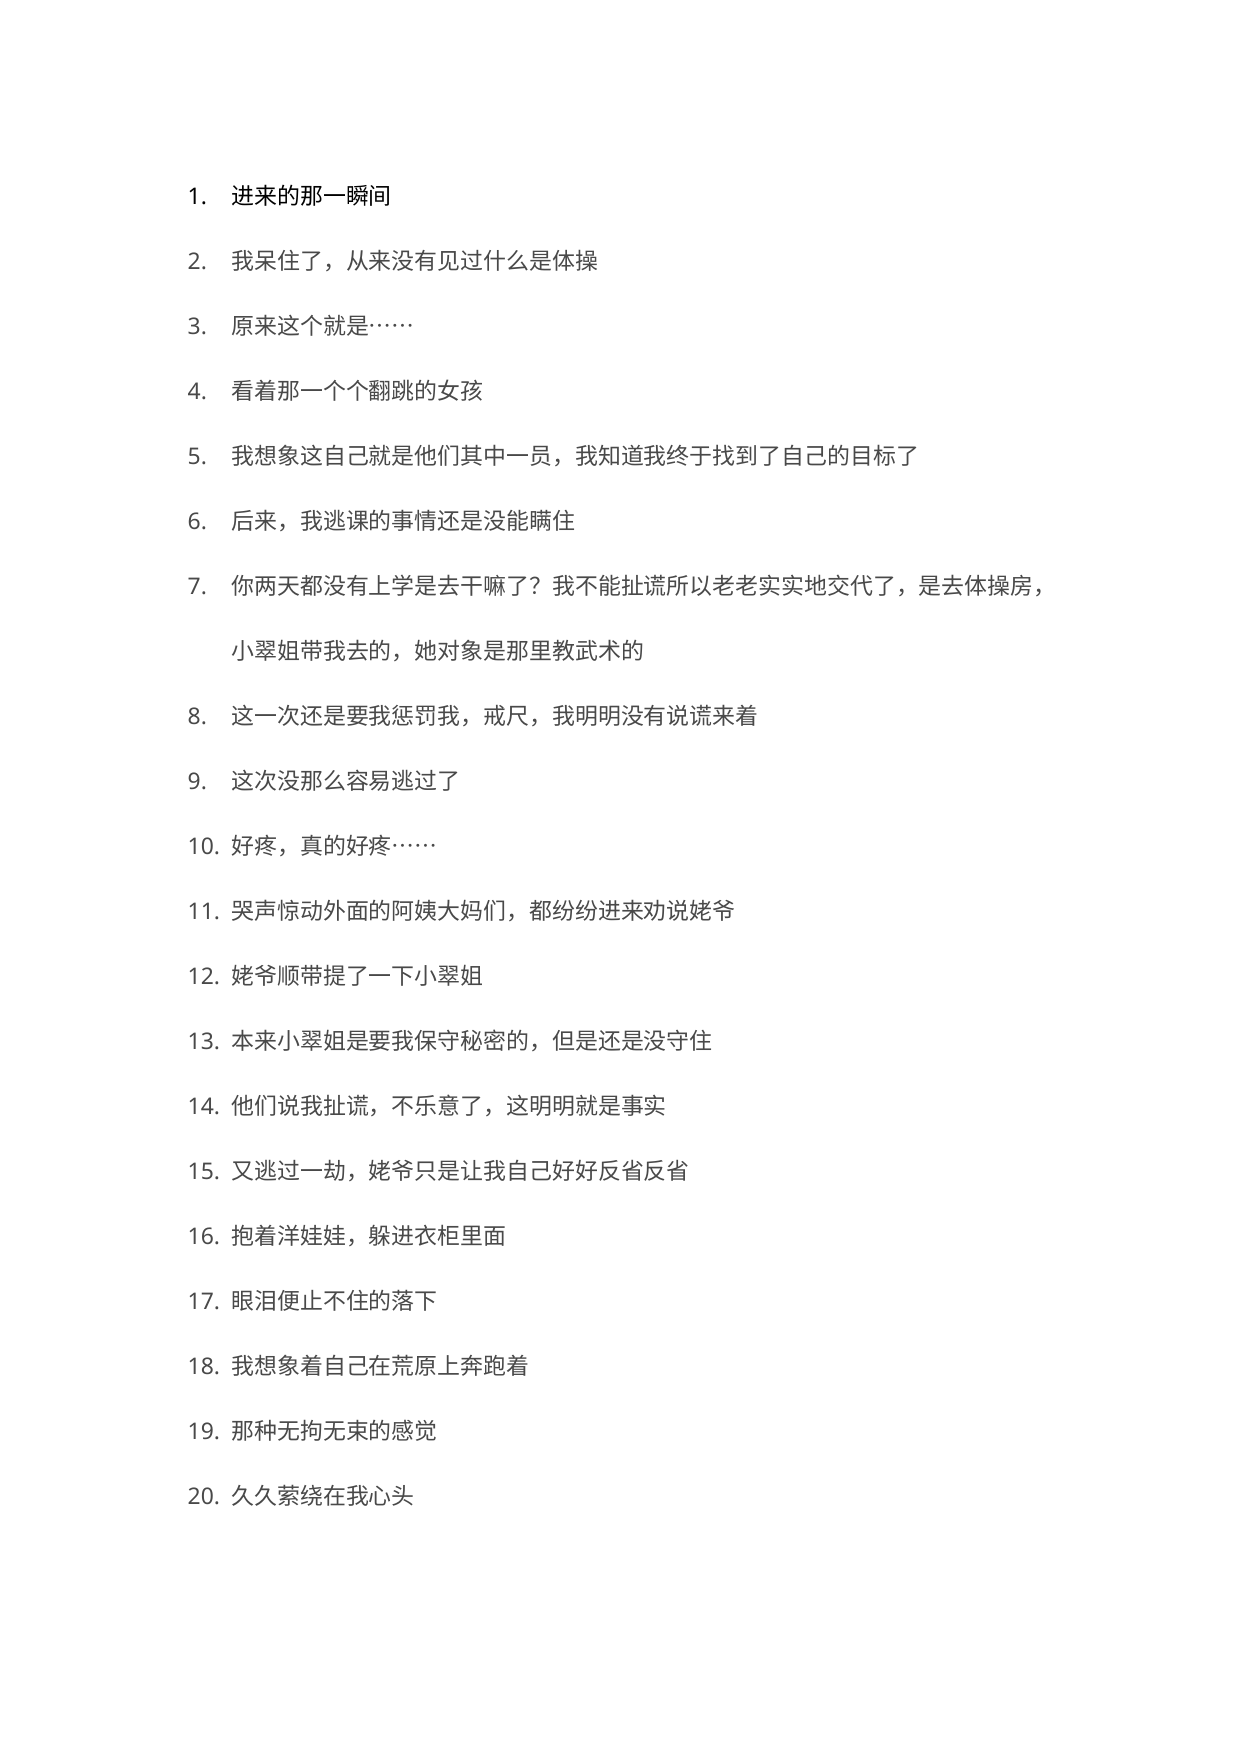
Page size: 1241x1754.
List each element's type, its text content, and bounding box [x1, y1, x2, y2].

list 那种无拘无束的感觉 [187, 1397, 1053, 1462]
list 看着那一个个翻跳的女孩 [187, 357, 1053, 422]
list 抱着洋娃娃，躲进衣柜里面 [187, 1202, 1053, 1267]
list 这次没那么容易逃过了 [187, 747, 1053, 812]
list 后来，我逃课的事情还是没能瞒住 [187, 487, 1053, 552]
list 进来的那一瞬间 [187, 162, 1053, 227]
list 姥爷顺带提了一下小翠姐 [187, 942, 1053, 1007]
list 眼泪便止不住的落下 [187, 1267, 1053, 1332]
list 哭声惊动外面的阿姨大妈们，都纷纷进来劝说姥爷 [187, 877, 1053, 942]
list 你两天都没有上学是去干嘛了？我不能扯谎所以老老实实地交代了，是去体操房，小翠姐带我去的，她对象是那里教武术的 [187, 552, 1053, 682]
list 这一次还是要我惩罚我，戒尺，我明明没有说谎来着 [187, 682, 1053, 747]
list 好疼，真的好疼…… [187, 812, 1053, 877]
list 我呆住了，从来没有见过什么是体操 [187, 227, 1053, 292]
list 原来这个就是…… [187, 292, 1053, 357]
list 我想象着自己在荒原上奔跑着 [187, 1332, 1053, 1397]
list 久久萦绕在我心头 [187, 1462, 1053, 1527]
list 我想象这自己就是他们其中一员，我知道我终于找到了自己的目标了 [187, 422, 1053, 487]
list 又逃过一劫，姥爷只是让我自己好好反省反省 [187, 1137, 1053, 1202]
list 他们说我扯谎，不乐意了，这明明就是事实 [187, 1072, 1053, 1137]
list 本来小翠姐是要我保守秘密的，但是还是没守住 [187, 1007, 1053, 1072]
